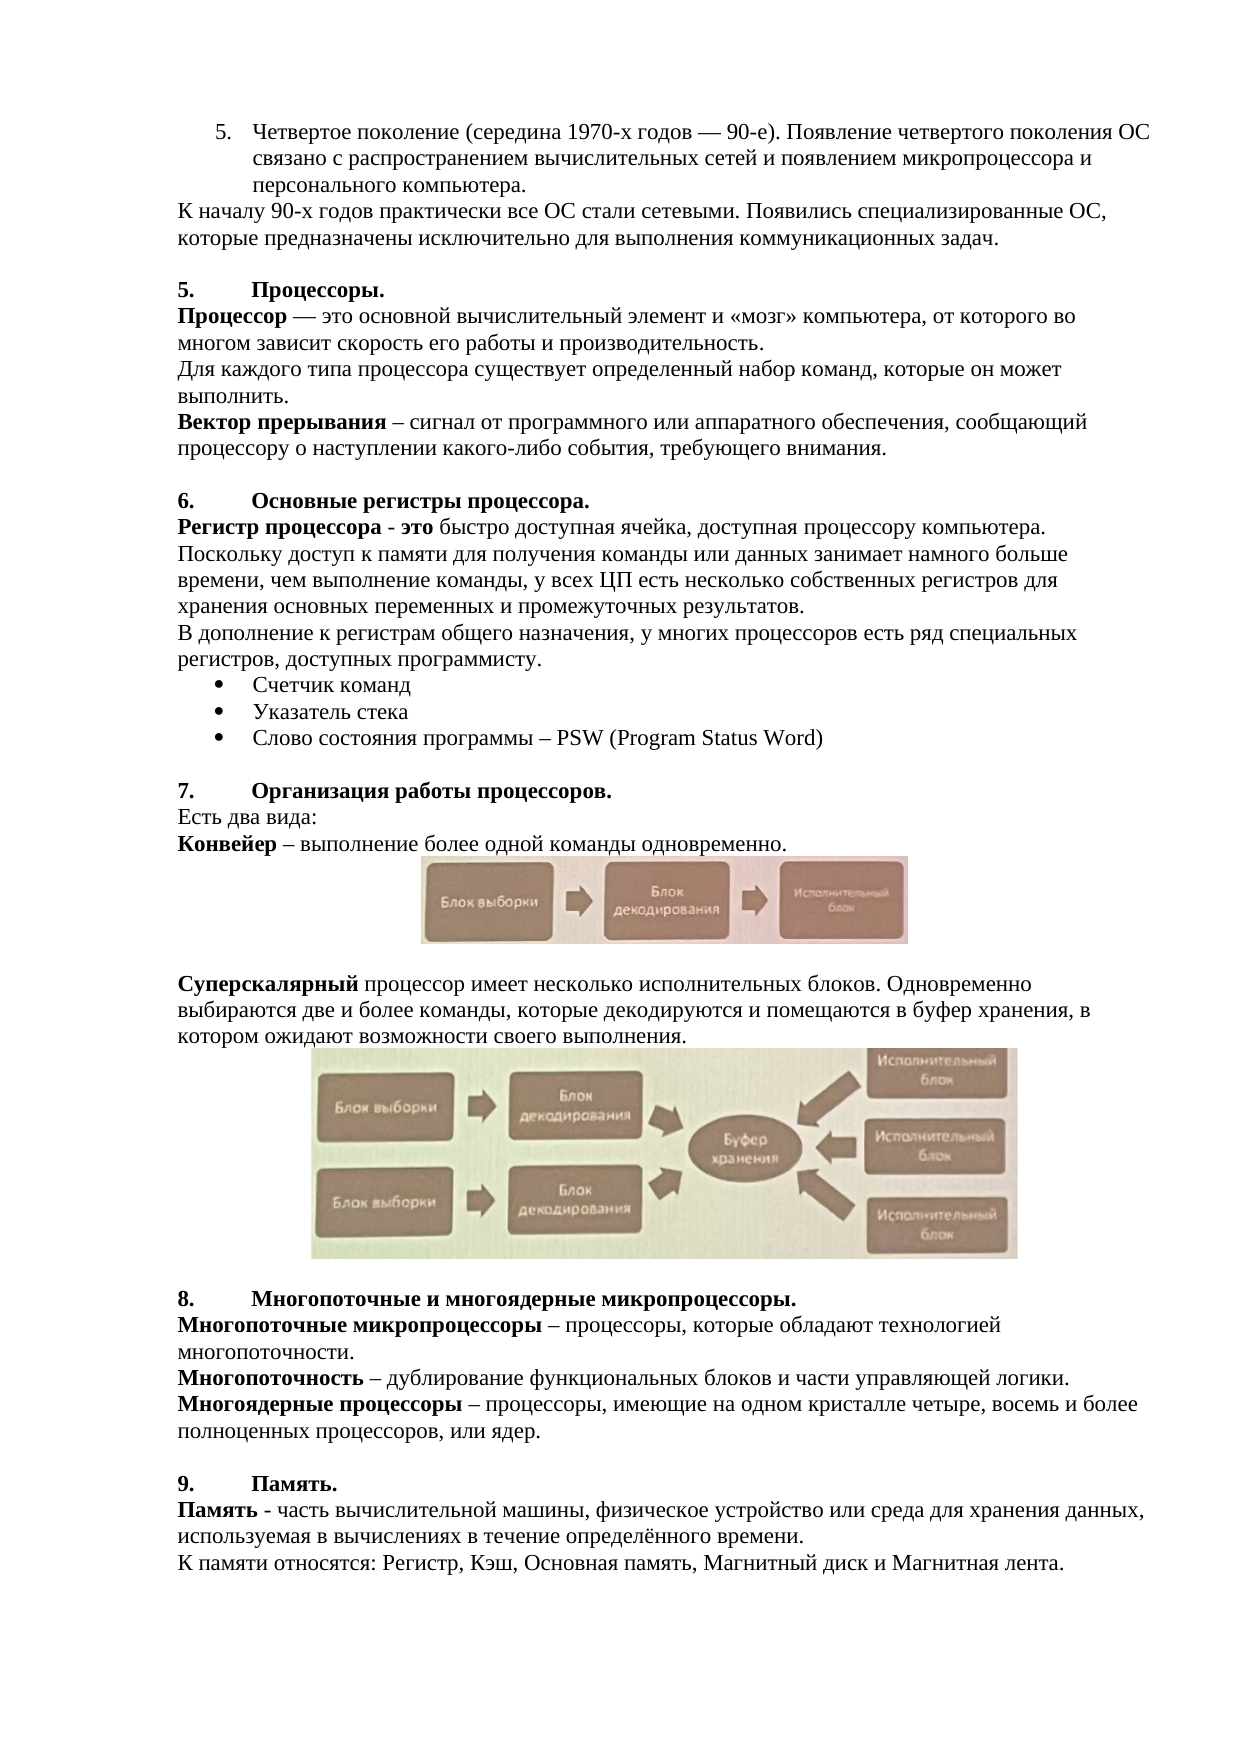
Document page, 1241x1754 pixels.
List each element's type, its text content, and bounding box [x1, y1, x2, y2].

picture [421, 856, 908, 944]
list Многопоточные и многоядерные микропроцессоры. [177, 1285, 1152, 1311]
text К памяти относятся: Регистр, Кэш, Основная память, Магнитный диск и Магнитная лента. [177, 1549, 1152, 1575]
text Многопоточные микропроцессоры – процессоры, которые обладают технологией многопоточности. [177, 1311, 1152, 1364]
list Основные регистры процессора. [177, 487, 1152, 513]
list Счетчик команд [215, 672, 1152, 698]
text Процессор — это основной вычислительный элемент и «мозг» компьютера, от которого во многом зависит скорость его работы и производительность. [177, 303, 1152, 355]
picture [311, 1048, 1018, 1259]
text Многоядерные процессоры – процессоры, имеющие на одном кристалле четыре, восемь и более полноценных процессоров, или ядер. [177, 1391, 1152, 1443]
text Память - часть вычислительной машины, физическое устройство или среда для хранения данных, используемая в вычислениях в течение определённого времени. [177, 1496, 1152, 1549]
text К началу 90-х годов практически все ОС стали сетевыми. Появились специализированные ОС, которые предназначены исключительно для выполнения коммуникационных задач. [177, 197, 1152, 250]
list Организация работы процессоров. [177, 777, 1152, 803]
text Есть два вида: [177, 803, 1152, 830]
text Многопоточность – дублирование функциональных блоков и части управляющей логики. [177, 1364, 1152, 1391]
list Процессоры. [177, 276, 1152, 303]
list Слово состояния программы – PSW (Program Status Word) [215, 724, 1152, 751]
text Для каждого типа процессора существует определенный набор команд, которые он может выполнить. [177, 355, 1152, 408]
text Суперскалярный процессор имеет несколько исполнительных блоков. Одновременно выбираются две и более команды, которые декодируются и помещаются в буфер хранения, в котором ожидают возможности своего выполнения. [177, 970, 1152, 1049]
text Вектор прерывания – сигнал от программного или аппаратного обеспечения, сообщающий процессору о наступлении какого-либо события, требующего внимания. [177, 408, 1152, 461]
text Регистр процессора - это быстро доступная ячейка, доступная процессору компьютера. [177, 513, 1152, 540]
list Память. [177, 1469, 1152, 1496]
list Указатель стека [215, 698, 1152, 724]
text Конвейер – выполнение более одной команды одновременно. [177, 830, 1152, 856]
text Поскольку доступ к памяти для получения команды или данных занимает намного больше времени, чем выполнение команды, у всех ЦП есть несколько собственных регистров для хранения основных переменных и промежуточных результатов. [177, 540, 1152, 619]
text В дополнение к регистрам общего назначения, у многих процессоров есть ряд специальных регистров, доступных программисту. [177, 619, 1152, 672]
list Четвертое поколение (середина 1970-х годов — 90-е). Появление четвертого поколения ОС связано с распространением вычислительных сетей и появлением микропроцессора и персонального компьютера. [215, 118, 1152, 197]
